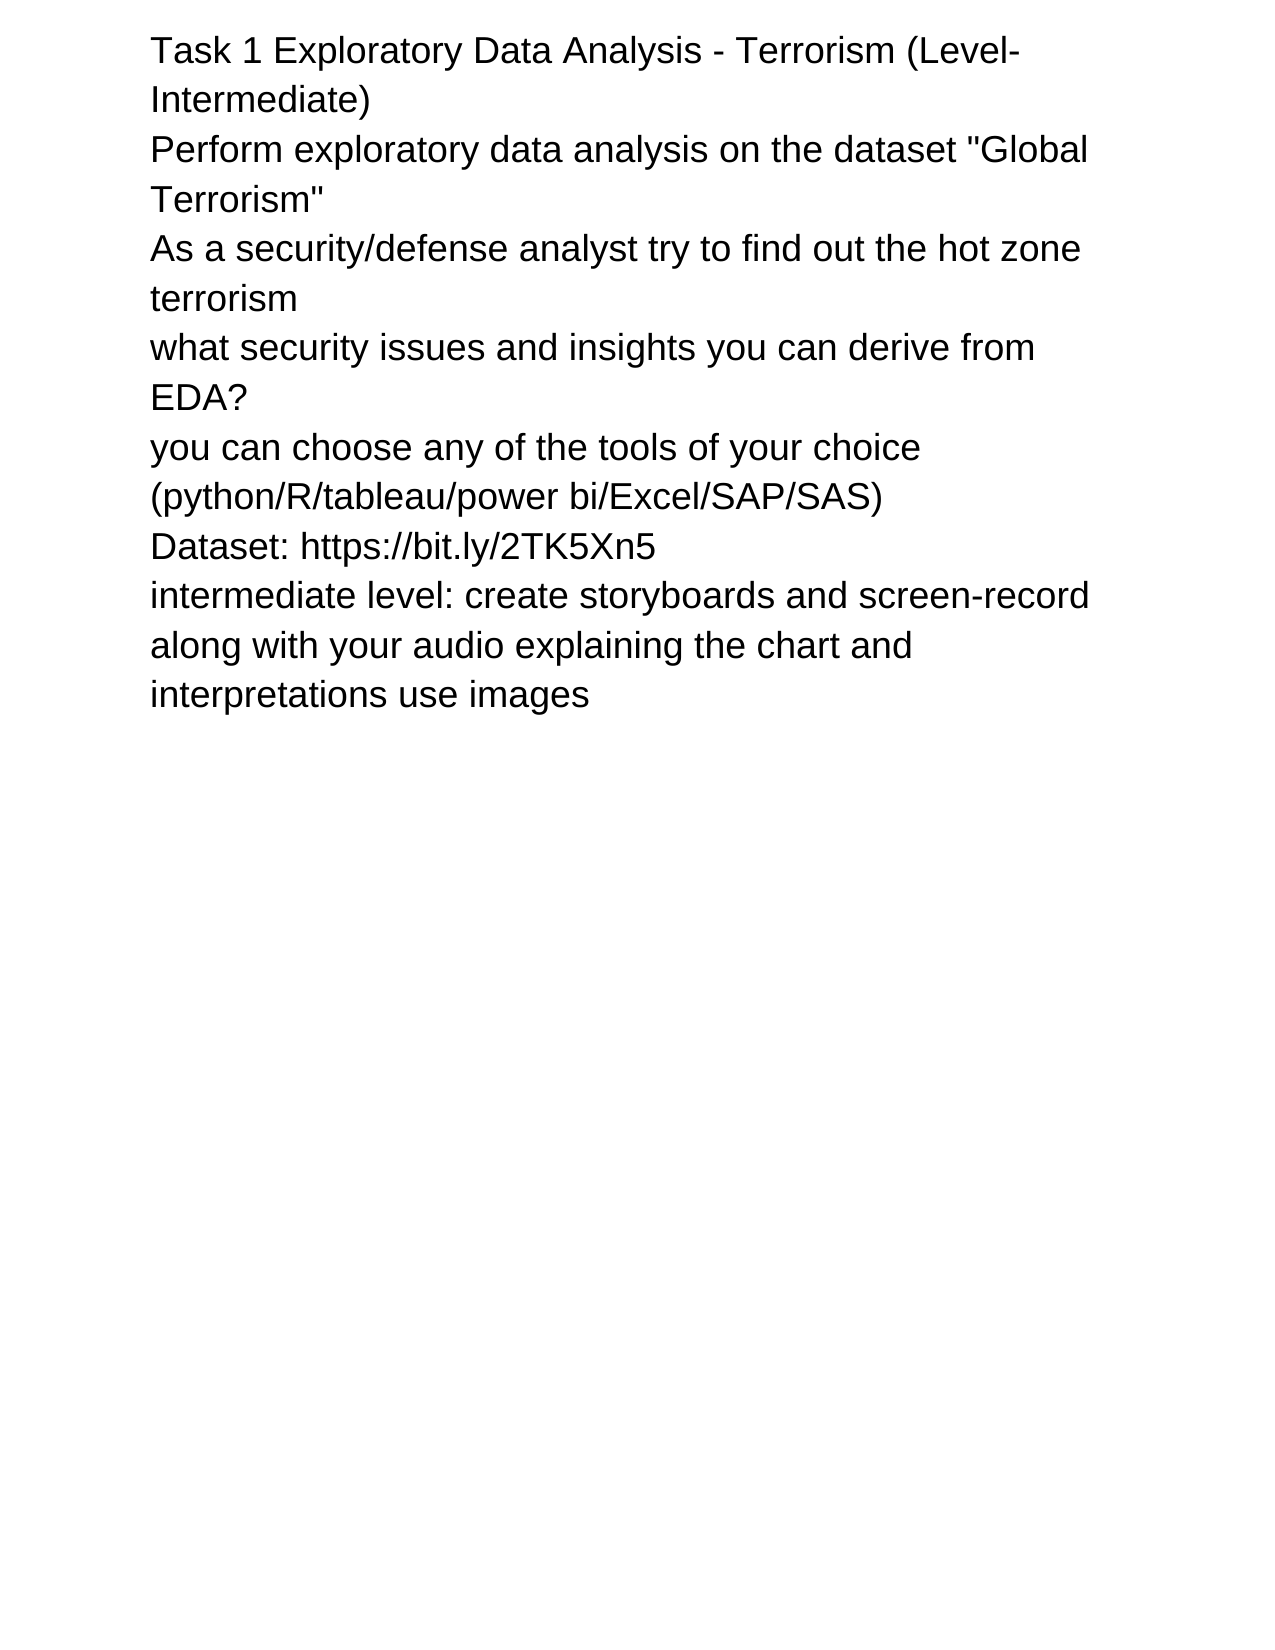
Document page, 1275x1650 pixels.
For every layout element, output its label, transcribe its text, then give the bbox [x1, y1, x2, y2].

text Dataset: https://bit.ly/2TK5Xn5 [150, 524, 1125, 567]
text Perform exploratory data analysis on the dataset "Global Terrorism" [150, 127, 1125, 220]
text you can choose any of the tools of your choice [150, 425, 1125, 468]
text As a security/defense analyst try to find out the hot zone terrorism [150, 226, 1125, 319]
text intermediate level: create storyboards and screen-record along with your audio explaining the chart and interpretations use images [150, 573, 1125, 716]
text Task 1 Exploratory Data Analysis - Terrorism (Level-Intermediate) [150, 28, 1125, 121]
text (python/R/tableau/power bi/Excel/SAP/SAS) [150, 474, 1125, 517]
text what security issues and insights you can derive from EDA? [150, 326, 1125, 418]
